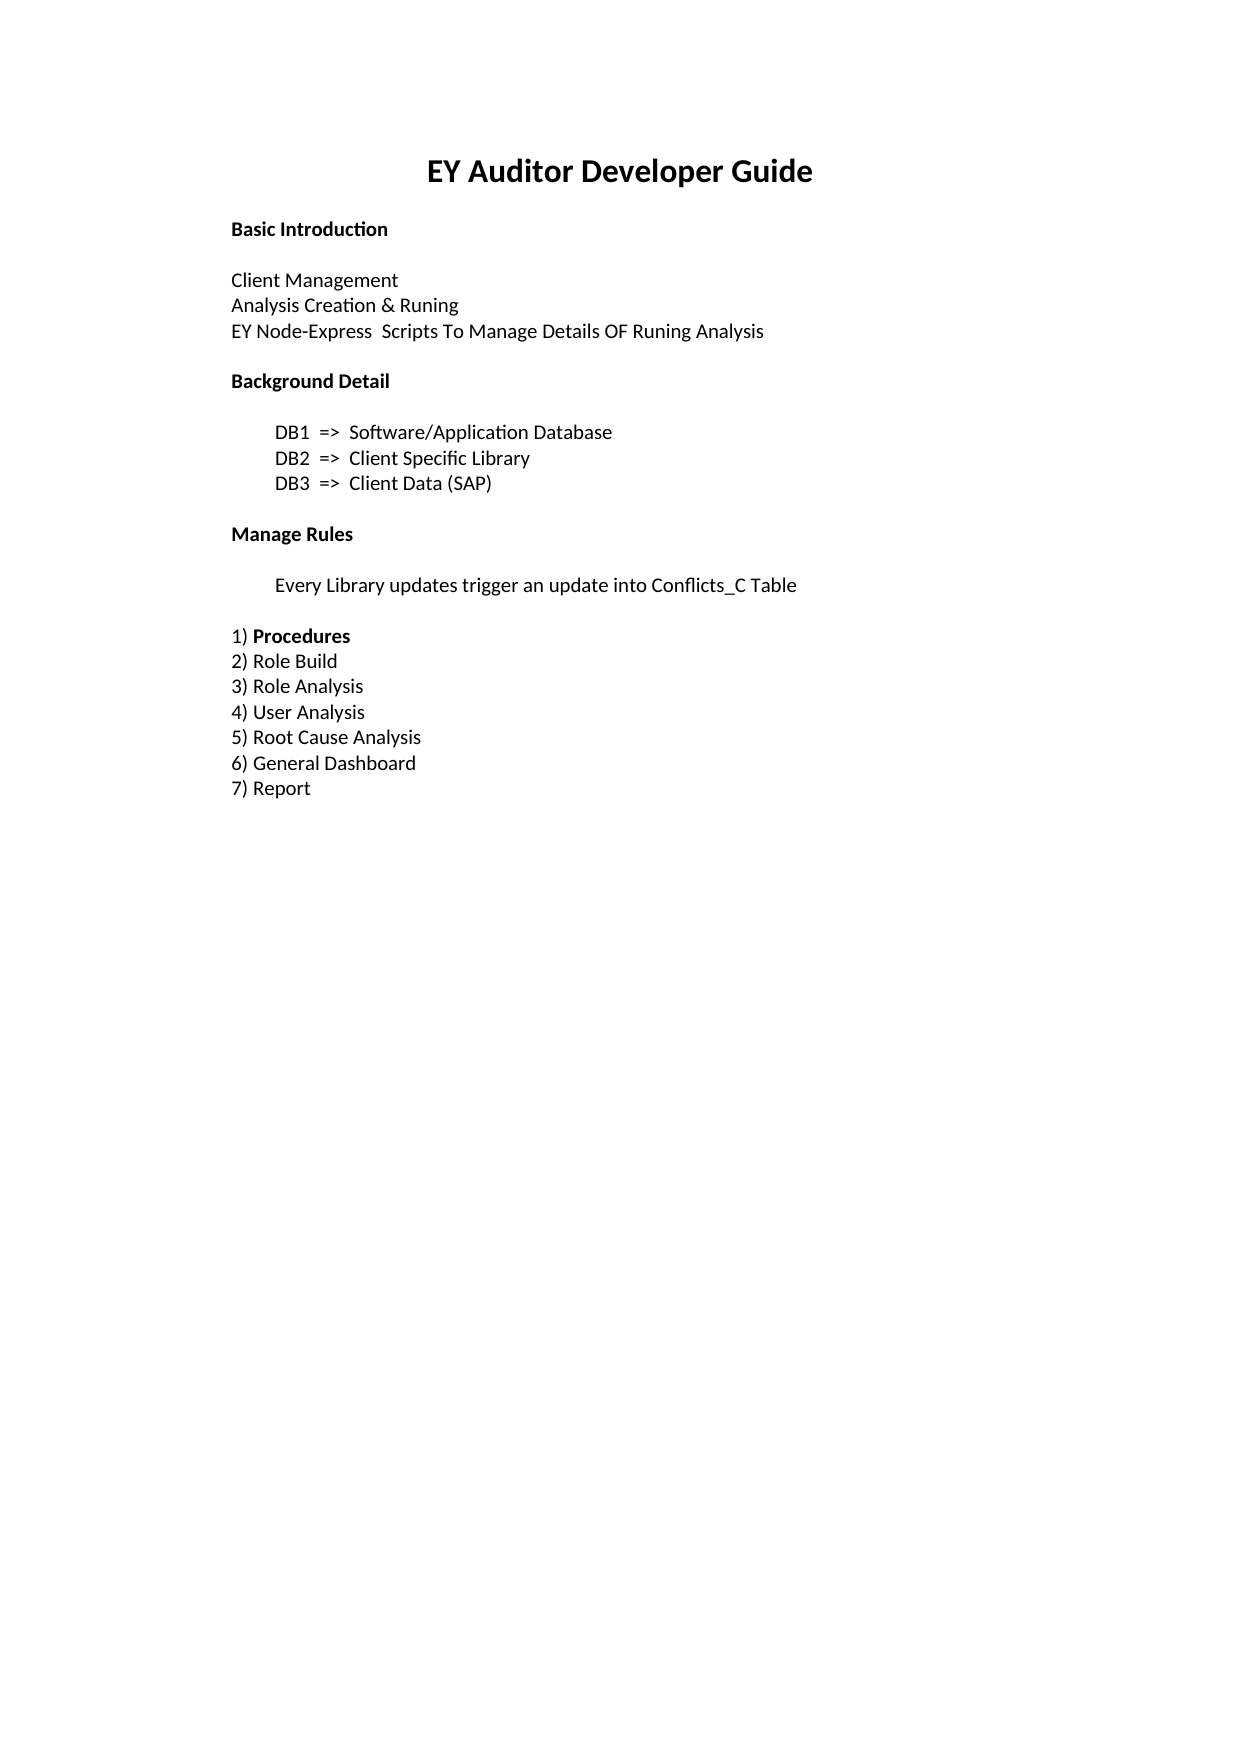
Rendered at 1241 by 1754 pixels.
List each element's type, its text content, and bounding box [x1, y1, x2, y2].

text Background Detail [187, 369, 1053, 394]
text Basic Introduction [187, 216, 1053, 242]
text EY Node-Express Scripts To Manage Details OF Runing Analysis [187, 318, 1053, 343]
text Manage Rules [187, 521, 1053, 547]
list General Dashboard [187, 750, 1053, 775]
text Analysis Creation & Runing [187, 292, 1053, 318]
subtitle EY Auditor Developer Guide [187, 150, 1053, 191]
list User Analysis [187, 699, 1053, 724]
text Every Library updates trigger an update into Conflicts_C Table [231, 572, 1053, 597]
text DB3 => Client Data (SAP) [231, 470, 1053, 496]
text Client Management [187, 267, 1053, 292]
list Role Build [187, 648, 1053, 674]
text DB1 => Software/Application Database [231, 419, 1053, 445]
list Report [187, 775, 1053, 801]
list Procedures [187, 623, 1053, 648]
list Role Analysis [187, 674, 1053, 699]
text DB2 => Client Specific Library [231, 445, 1053, 470]
list Root Cause Analysis [187, 724, 1053, 750]
